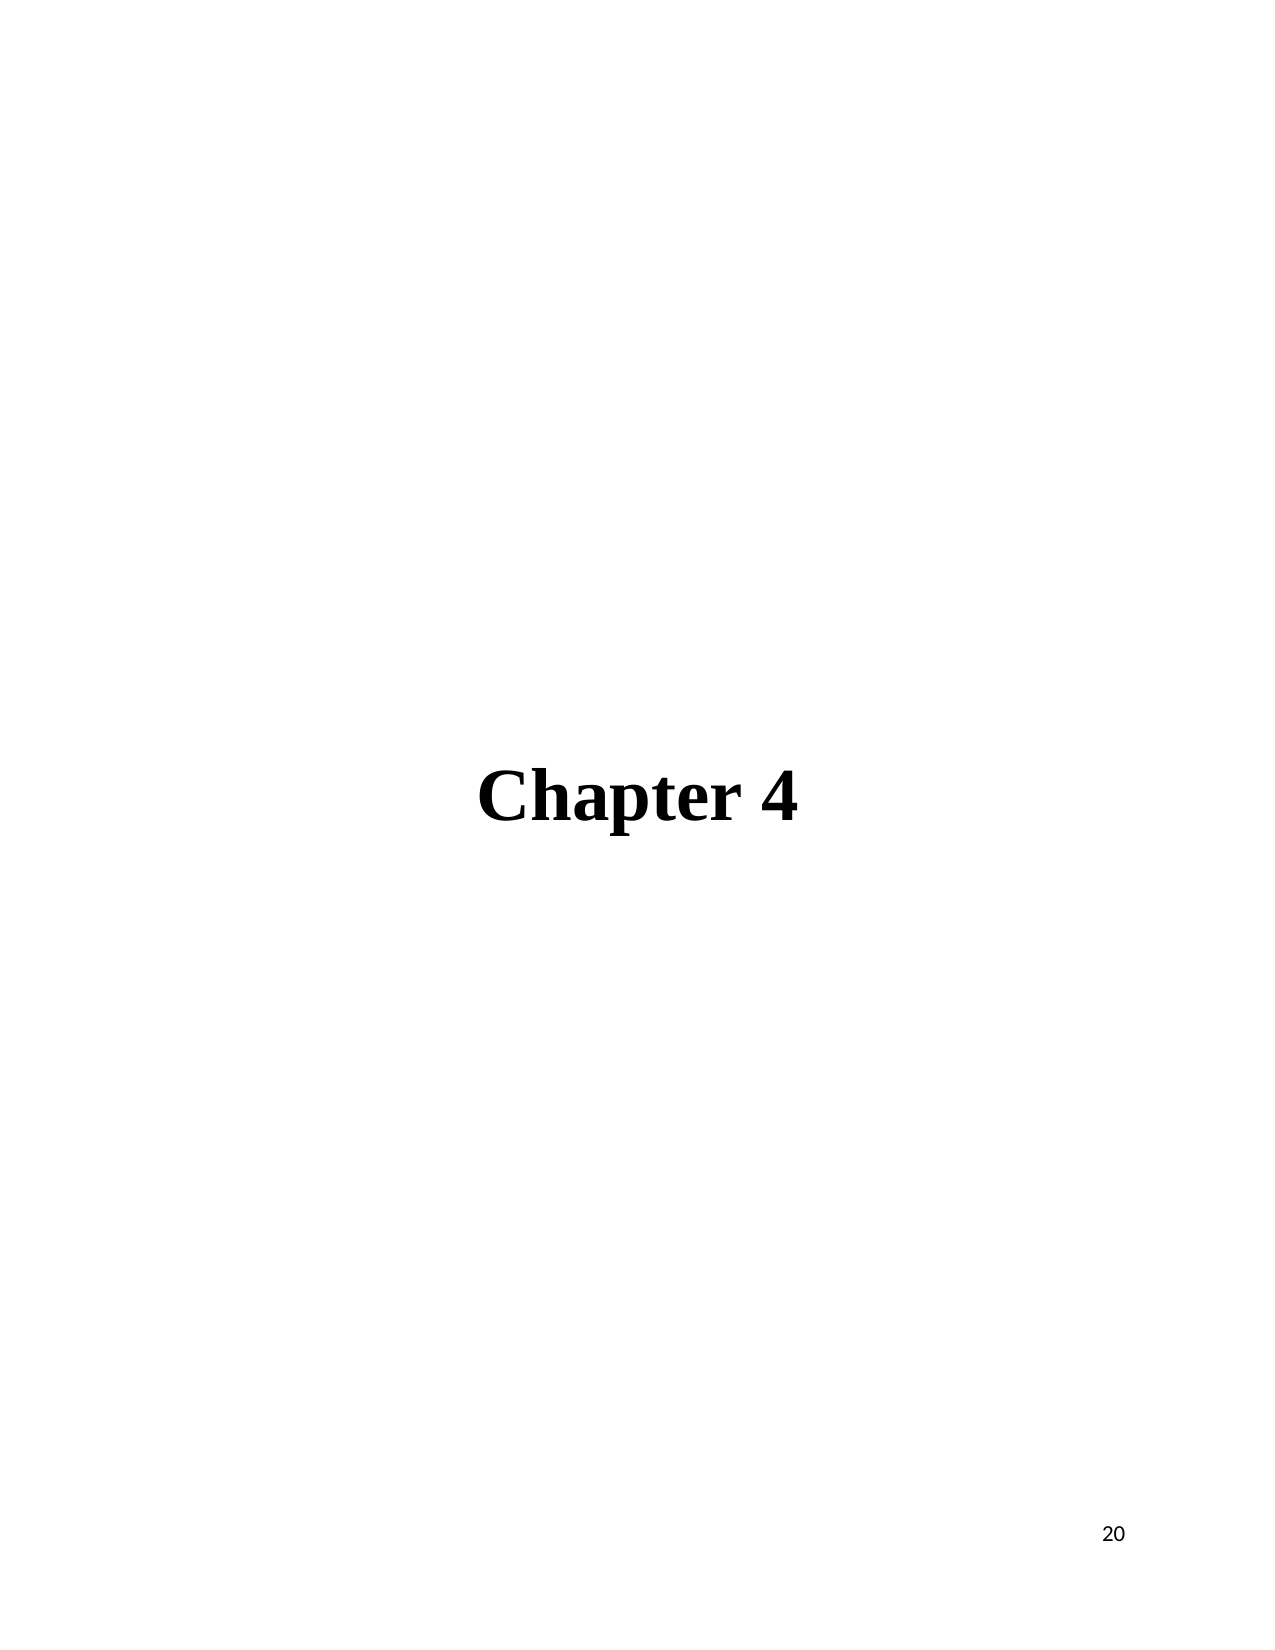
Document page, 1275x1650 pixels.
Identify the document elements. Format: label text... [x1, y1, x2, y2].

text Chapter 4 [150, 750, 1125, 836]
